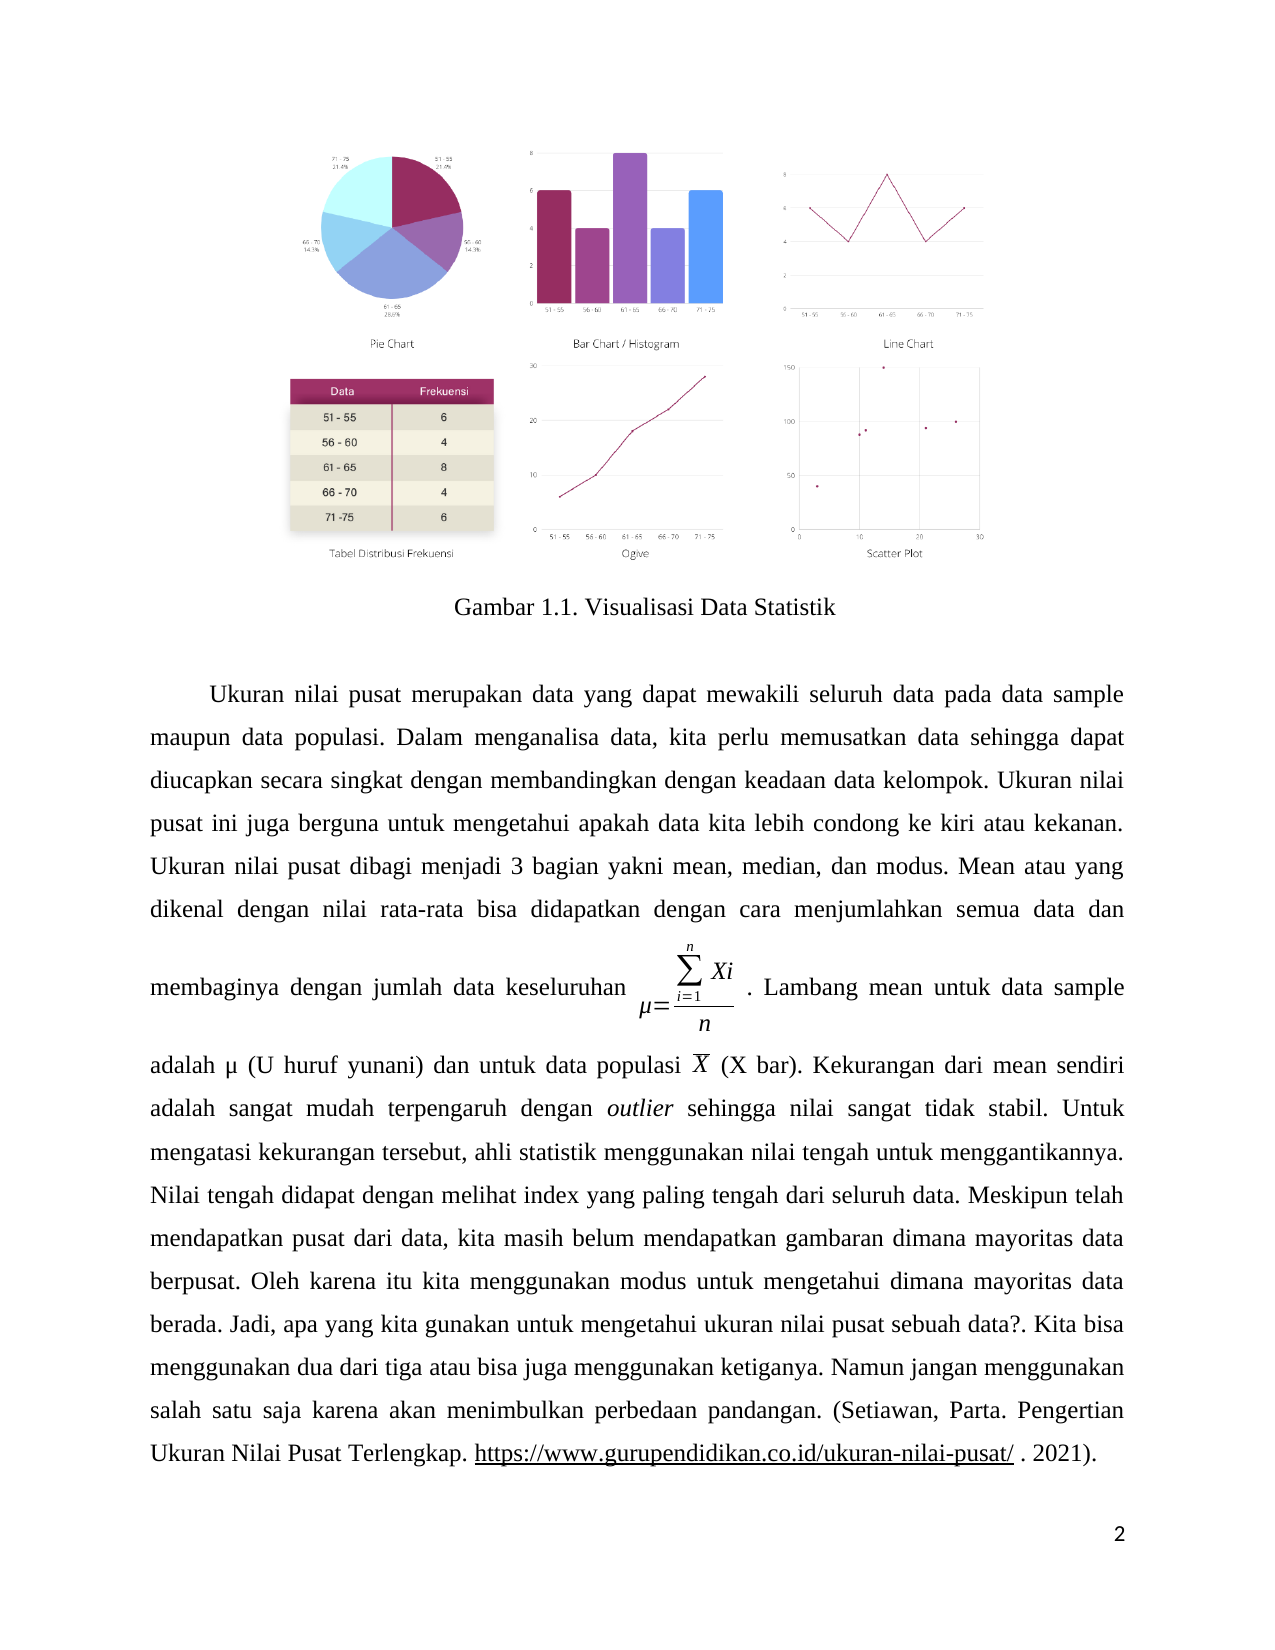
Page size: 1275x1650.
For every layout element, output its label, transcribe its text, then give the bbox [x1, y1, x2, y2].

text Ukuran nilai pusat merupakan data yang dapat mewakili seluruh data pada data sample maupun data populasi. Dalam menganalisa data, kita perlu memusatkan data sehingga dapat diucapkan secara singkat dengan membandingkan dengan keadaan data kelompok. Ukuran nilai pusat ini juga berguna untuk mengetahui apakah data kita lebih condong ke kiri atau kekanan. Ukuran nilai pusat dibagi menjadi 3 bagian yakni mean, median, dan modus. Mean atau yang dikenal dengan nilai rata-rata bisa didapatkan dengan cara menjumlahkan semua data dan membaginya dengan jumlah data keseluruhan . Lambang mean untuk data sample adalah μ (U huruf yunani) dan untuk data populasi (X bar). Kekurangan dari mean sendiri adalah sangat mudah terpengaruh dengan outlier sehingga nilai sangat tidak stabil. Untuk mengatasi kekurangan tersebut, ahli statistik menggunakan nilai tengah untuk menggantikannya. Nilai tengah didapat dengan melihat index yang paling tengah dari seluruh data. Meskipun telah mendapatkan pusat dari data, kita masih belum mendapatkan gambaran dimana mayoritas data berpusat. Oleh karena itu kita menggunakan modus untuk mengetahui dimana mayoritas data berada. Jadi, apa yang kita gunakan untuk mengetahui ukuran nilai pusat sebuah data?. Kita bisa menggunakan dua dari tiga atau bisa juga menggunakan ketiganya. Namun jangan menggunakan salah satu saja karena akan menimbulkan perbedaan pandangan. (Setiawan, Parta. Pengertian Ukuran Nilai Pusat Terlengkap. https://www.gurupendidikan.co.id/ukuran-nilai-pusat/ . 2021). [150, 679, 1125, 1467]
text Gambar 1.1. Visualisasi Data Statistik [165, 592, 1125, 621]
picture [264, 150, 1026, 578]
